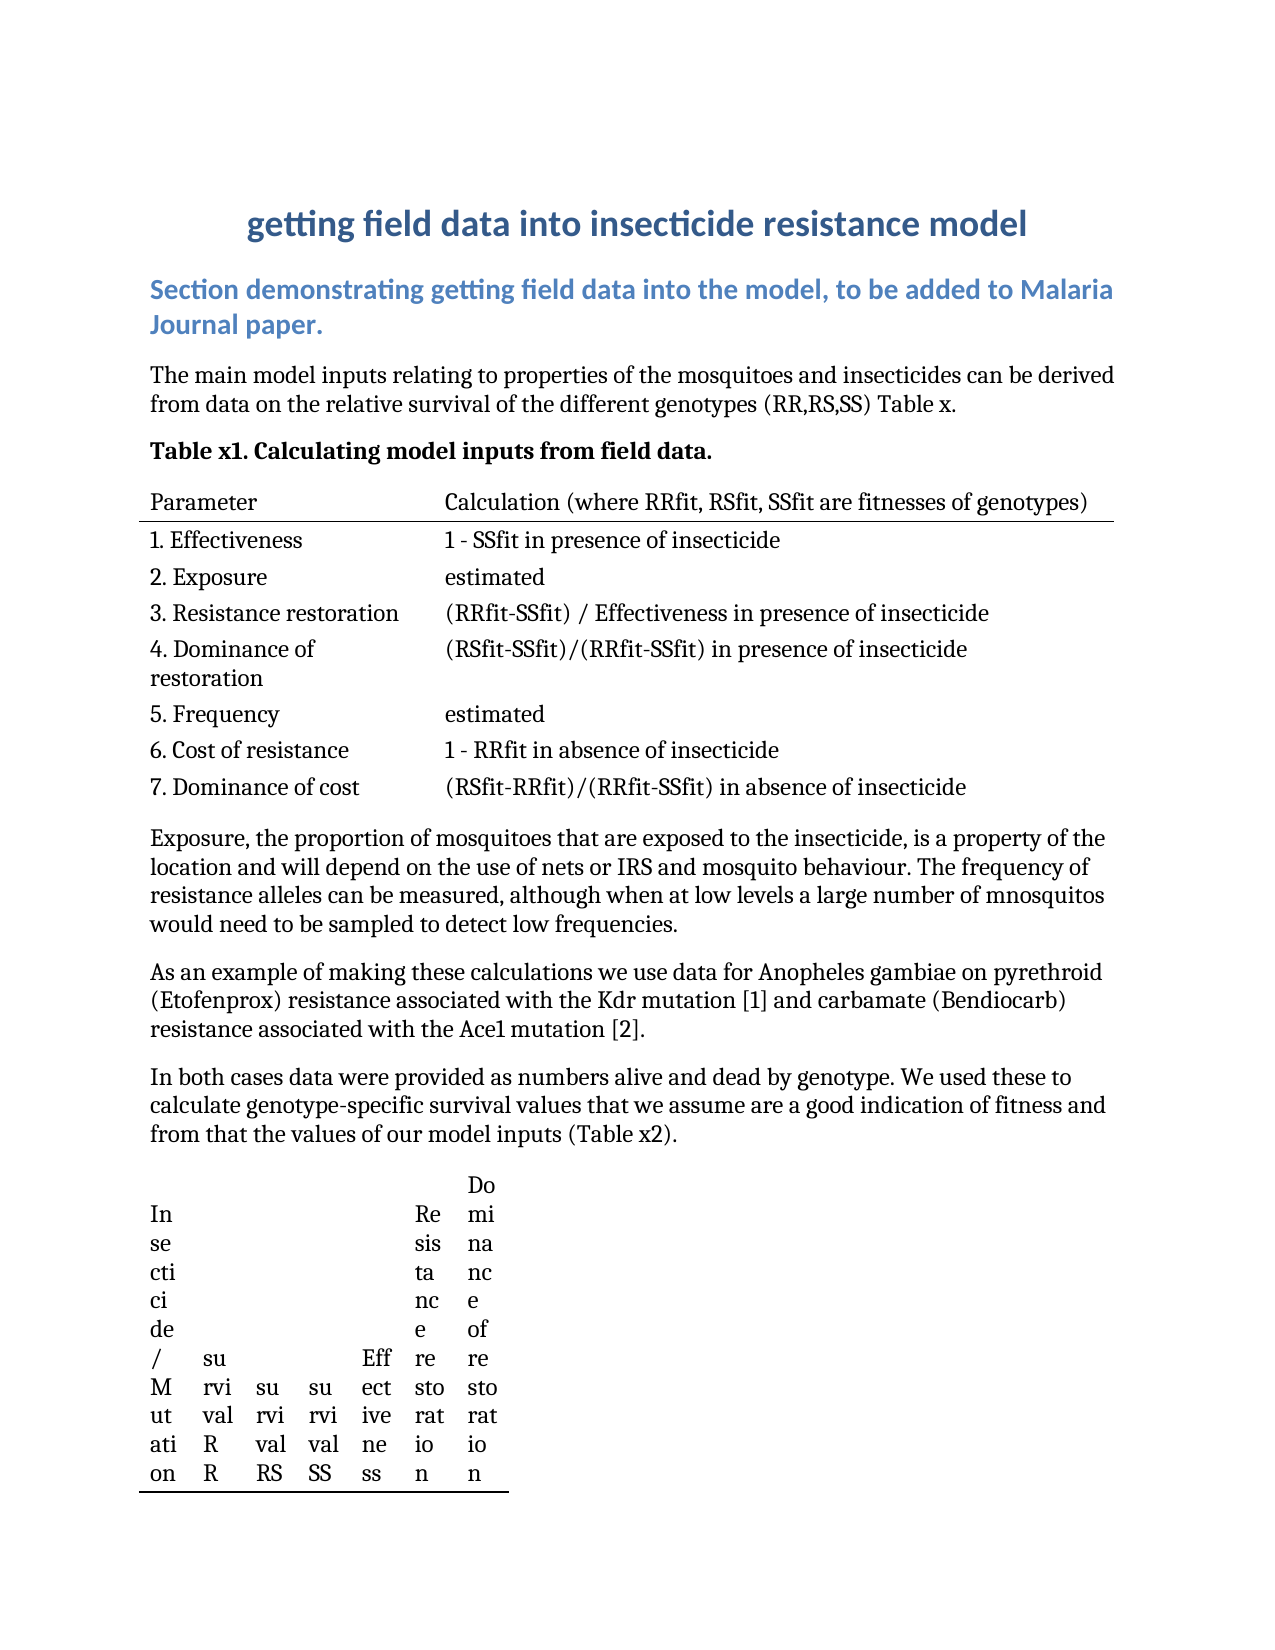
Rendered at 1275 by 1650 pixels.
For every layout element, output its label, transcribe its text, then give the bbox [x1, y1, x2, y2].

table_header Dominance of restoration [456, 1168, 509, 1491]
table_cell 5. Frequency [139, 696, 434, 732]
table_cell 1. Effectiveness [139, 522, 434, 559]
text The main model inputs relating to properties of the mosquitoes and insecticides can be derived from data on the relative survival of the different genotypes (RR,RS,SS) Table x. [150, 361, 1125, 418]
table_header survival SS [298, 1168, 350, 1491]
table_cell 3. Resistance restoration [139, 595, 434, 631]
table_cell 1 - RRfit in absence of insecticide [434, 733, 1114, 769]
table_header Parameter [139, 485, 434, 521]
table_cell (RSfit-SSfit)/(RRfit-SSfit) in presence of insecticide [434, 631, 1114, 696]
table_header survival RS [245, 1168, 297, 1491]
table_cell (RSfit-RRfit)/(RRfit-SSfit) in absence of insecticide [434, 769, 1114, 805]
table_header Insecticide/Mutation [139, 1168, 192, 1491]
table_cell (RRfit-SSfit) / Effectiveness in presence of insecticide [434, 595, 1114, 631]
table_cell 2. Exposure [139, 559, 434, 595]
table_cell 1 - SSfit in presence of insecticide [434, 522, 1114, 559]
text In both cases data were provided as numbers alive and dead by genotype. We used these to calculate genotype-specific survival values that we assume are a good indication of fitness and from that the values of our model inputs (Table x2). [150, 1062, 1125, 1149]
table_cell 6. Cost of resistance [139, 733, 434, 769]
table_header survival RR [192, 1168, 244, 1491]
table_header Effectiveness [350, 1168, 403, 1491]
table_cell 4. Dominance of restoration [139, 631, 434, 696]
table_header Resistance restoration [403, 1168, 456, 1491]
table_cell 7. Dominance of cost [139, 769, 434, 805]
subtitle Section demonstrating getting field data into the model, to be added to Malaria Journal paper. [150, 271, 1125, 342]
text As an example of making these calculations we use data for Anopheles gambiae on pyrethroid (Etofenprox) resistance associated with the Kdr mutation [1] and carbamate (Bendiocarb) resistance associated with the Ace1 mutation [2]. [150, 957, 1125, 1044]
title getting field data into insecticide resistance model [150, 200, 1125, 246]
text Table x1. Calculating model inputs from field data. [150, 437, 1125, 466]
table_cell estimated [434, 559, 1114, 595]
table_cell estimated [434, 696, 1114, 732]
table_header Calculation (where RRfit, RSfit, SSfit are fitnesses of genotypes) [434, 485, 1114, 521]
text Exposure, the proportion of mosquitoes that are exposed to the insecticide, is a property of the location and will depend on the use of nets or IRS and mosquito behaviour. The frequency of resistance alleles can be measured, although when at low levels a large number of mnosquitos would need to be sampled to detect low frequencies. [150, 824, 1125, 939]
